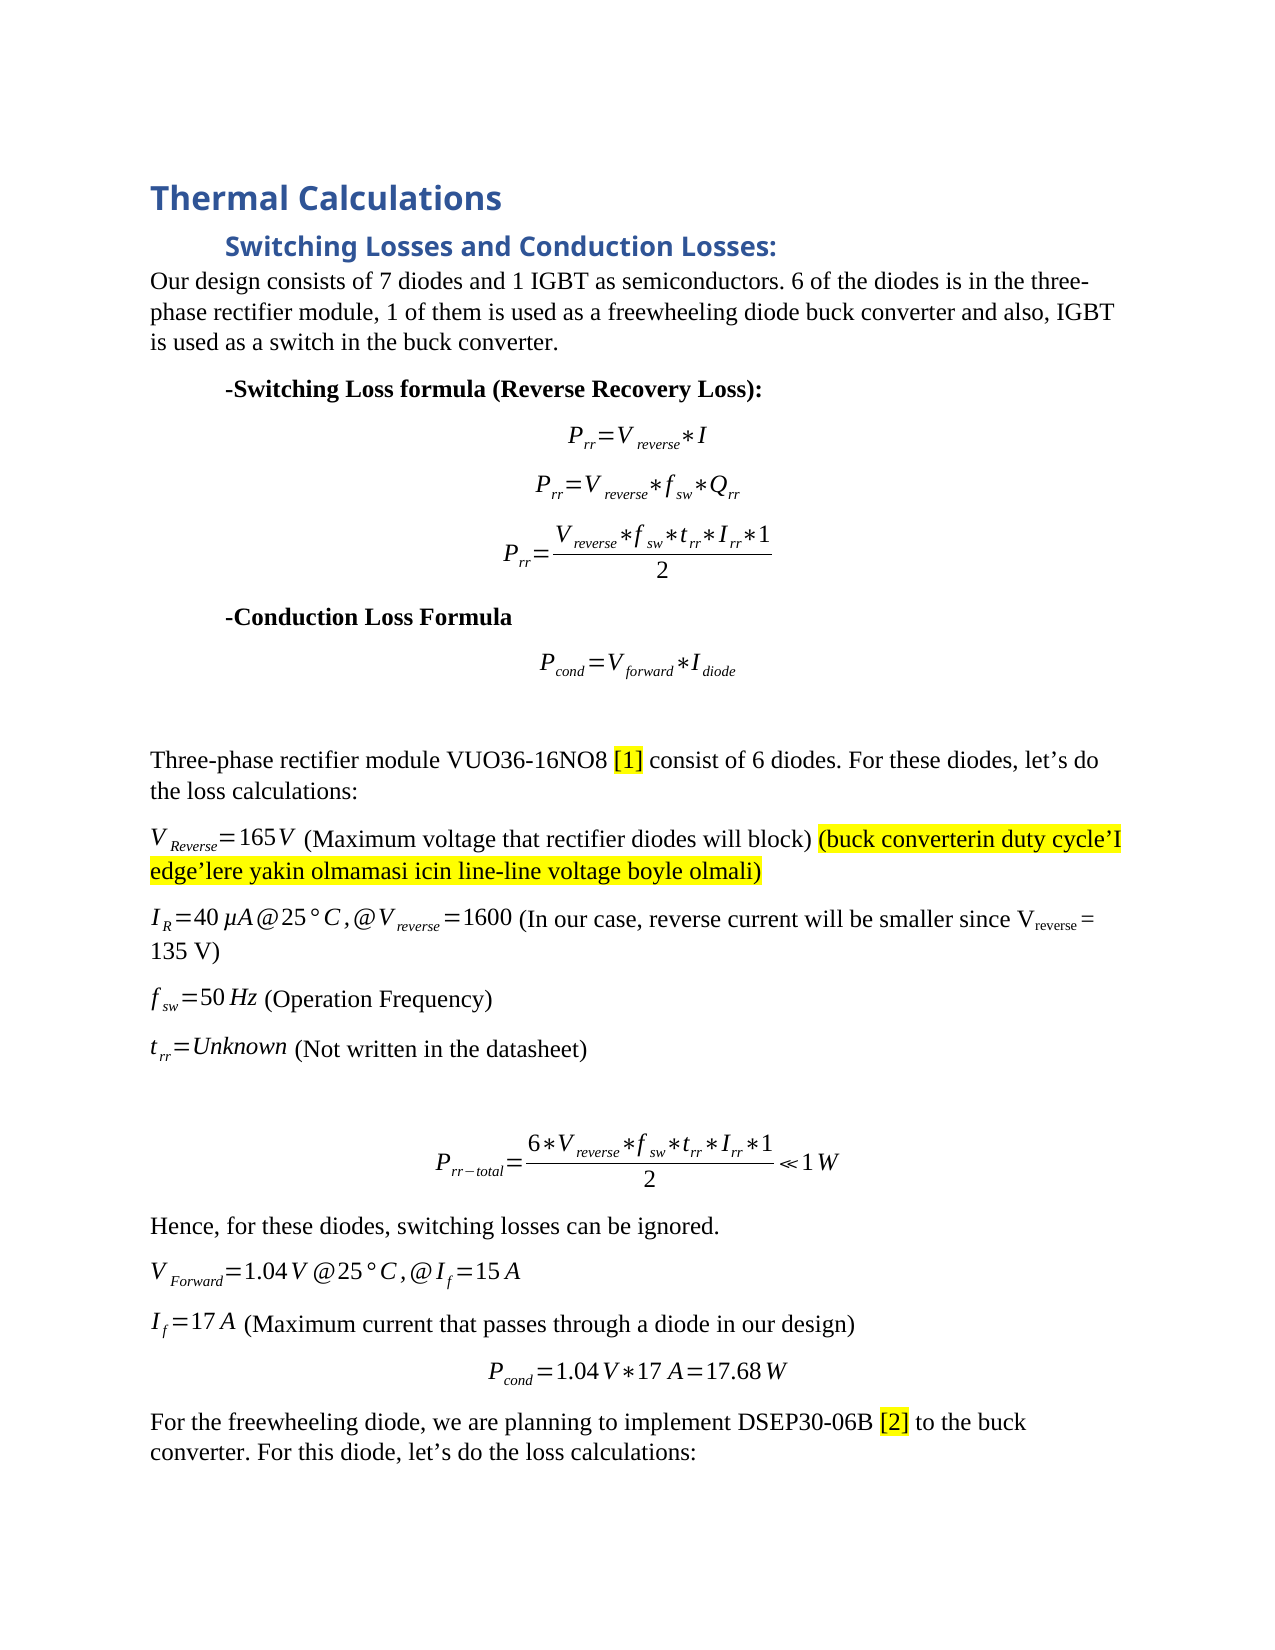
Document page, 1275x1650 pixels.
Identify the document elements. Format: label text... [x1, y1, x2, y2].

text (Not written in the datasheet) [150, 1033, 1125, 1064]
text (Maximum current that passes through a diode in our design) [150, 1308, 1125, 1339]
text Three-phase rectifier module VUO36-16NO8 [1] consist of 6 diodes. For these diodes, let’s do the loss calculations: [150, 746, 1125, 805]
text Hence, for these diodes, switching losses can be ignored. [150, 1211, 1125, 1239]
text (Operation Frequency) [150, 983, 1125, 1015]
text (In our case, reverse current will be smaller since Vreverse = 135 V) [150, 903, 1125, 965]
text For the freewheeling diode, we are planning to implement DSEP30-06B [2] to the buck converter. For this diode, let’s do the loss calculations: [150, 1407, 1125, 1466]
text -Conduction Loss Formula [150, 602, 1125, 631]
subtitle Switching Losses and Conduction Losses: [150, 227, 1125, 264]
text Our design consists of 7 diodes and 1 IGBT as semiconductors. 6 of the diodes is in the three-phase rectifier module, 1 of them is used as a freewheeling diode buck converter and also, IGBT is used as a switch in the buck converter. [150, 266, 1125, 356]
subtitle Thermal Calculations [150, 175, 1125, 220]
text -Switching Loss formula (Reverse Recovery Loss): [150, 374, 1125, 403]
text (Maximum voltage that rectifier diodes will block) (buck converterin duty cycle’I edge’lere yakin olmamasi icin line-line voltage boyle olmali) [150, 823, 1125, 885]
